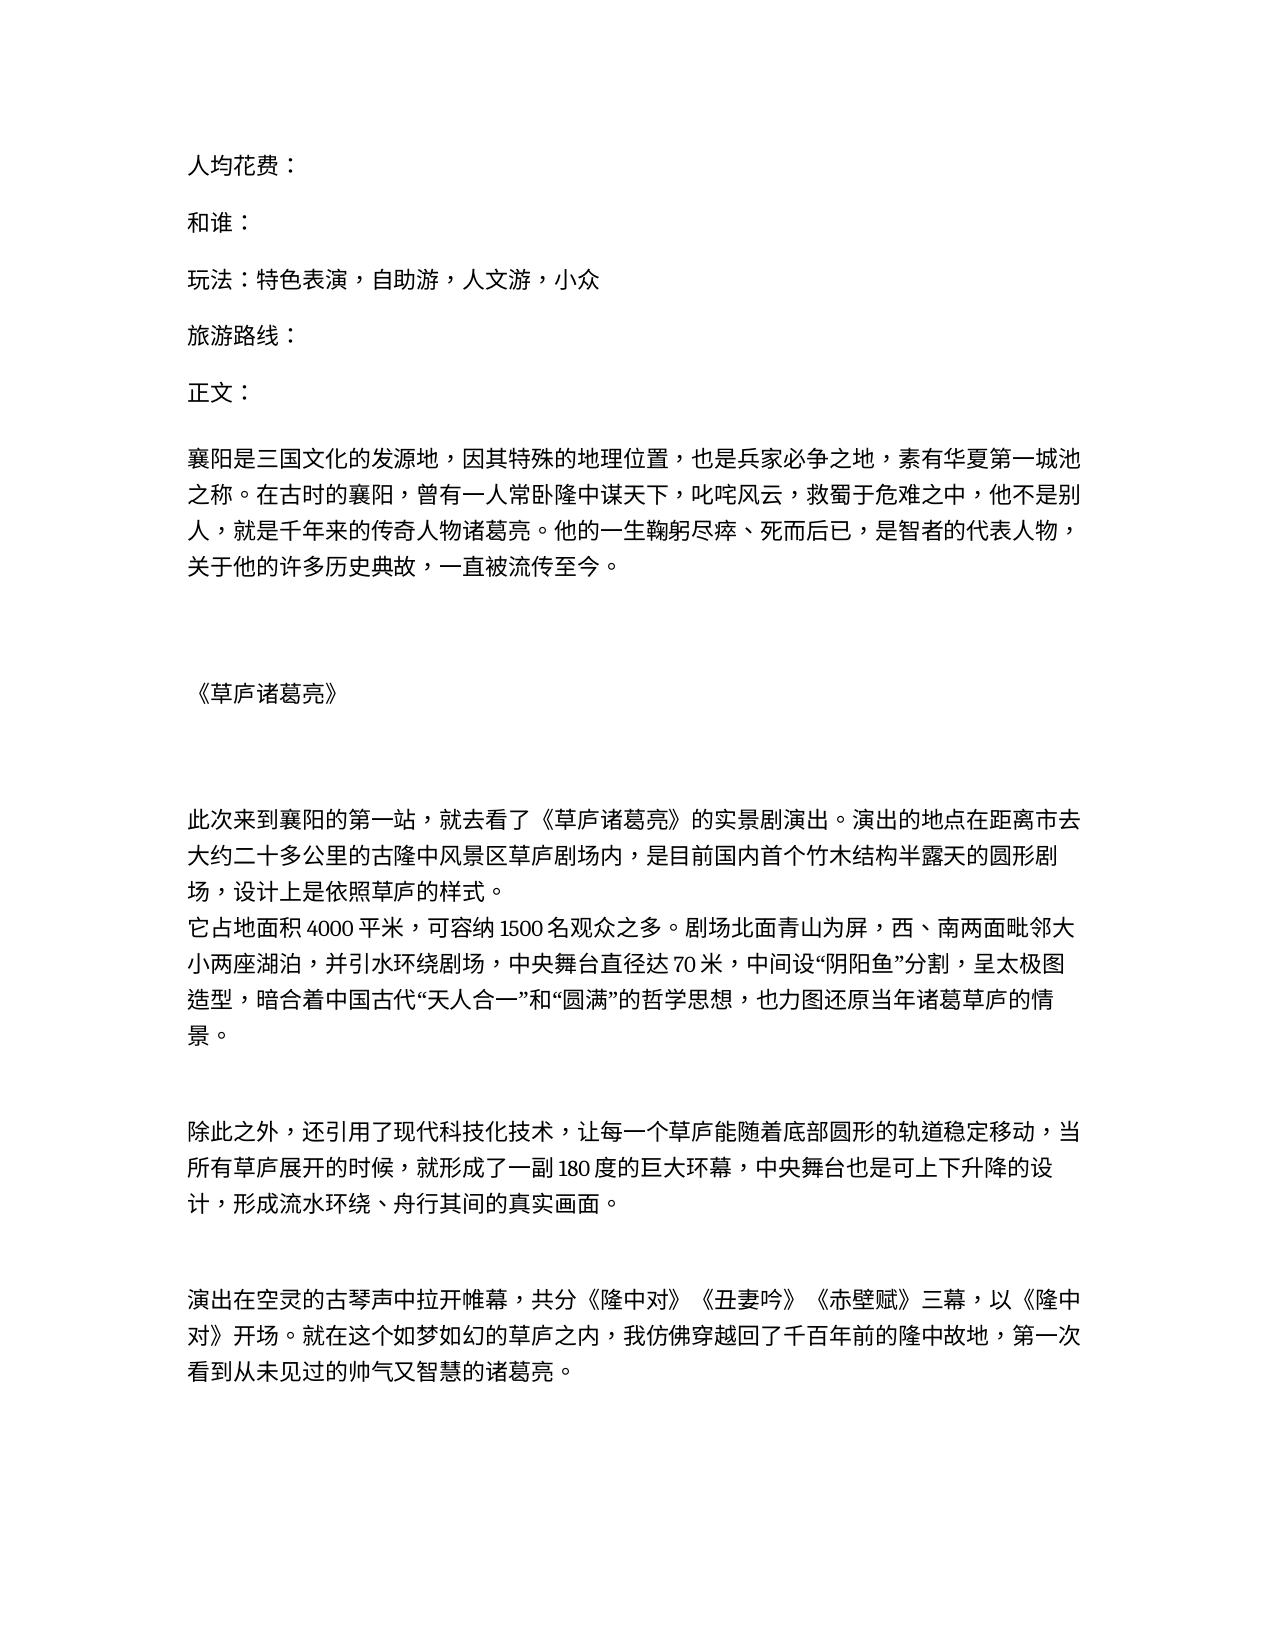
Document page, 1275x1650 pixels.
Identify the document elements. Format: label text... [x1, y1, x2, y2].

text 旅游路线： [187, 320, 1087, 352]
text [187, 377, 1087, 1478]
text 和谁： [187, 207, 1087, 238]
text 玩法：特色表演，自助游，人文游，小众 [187, 263, 1087, 295]
text 人均花费： [187, 150, 1087, 181]
